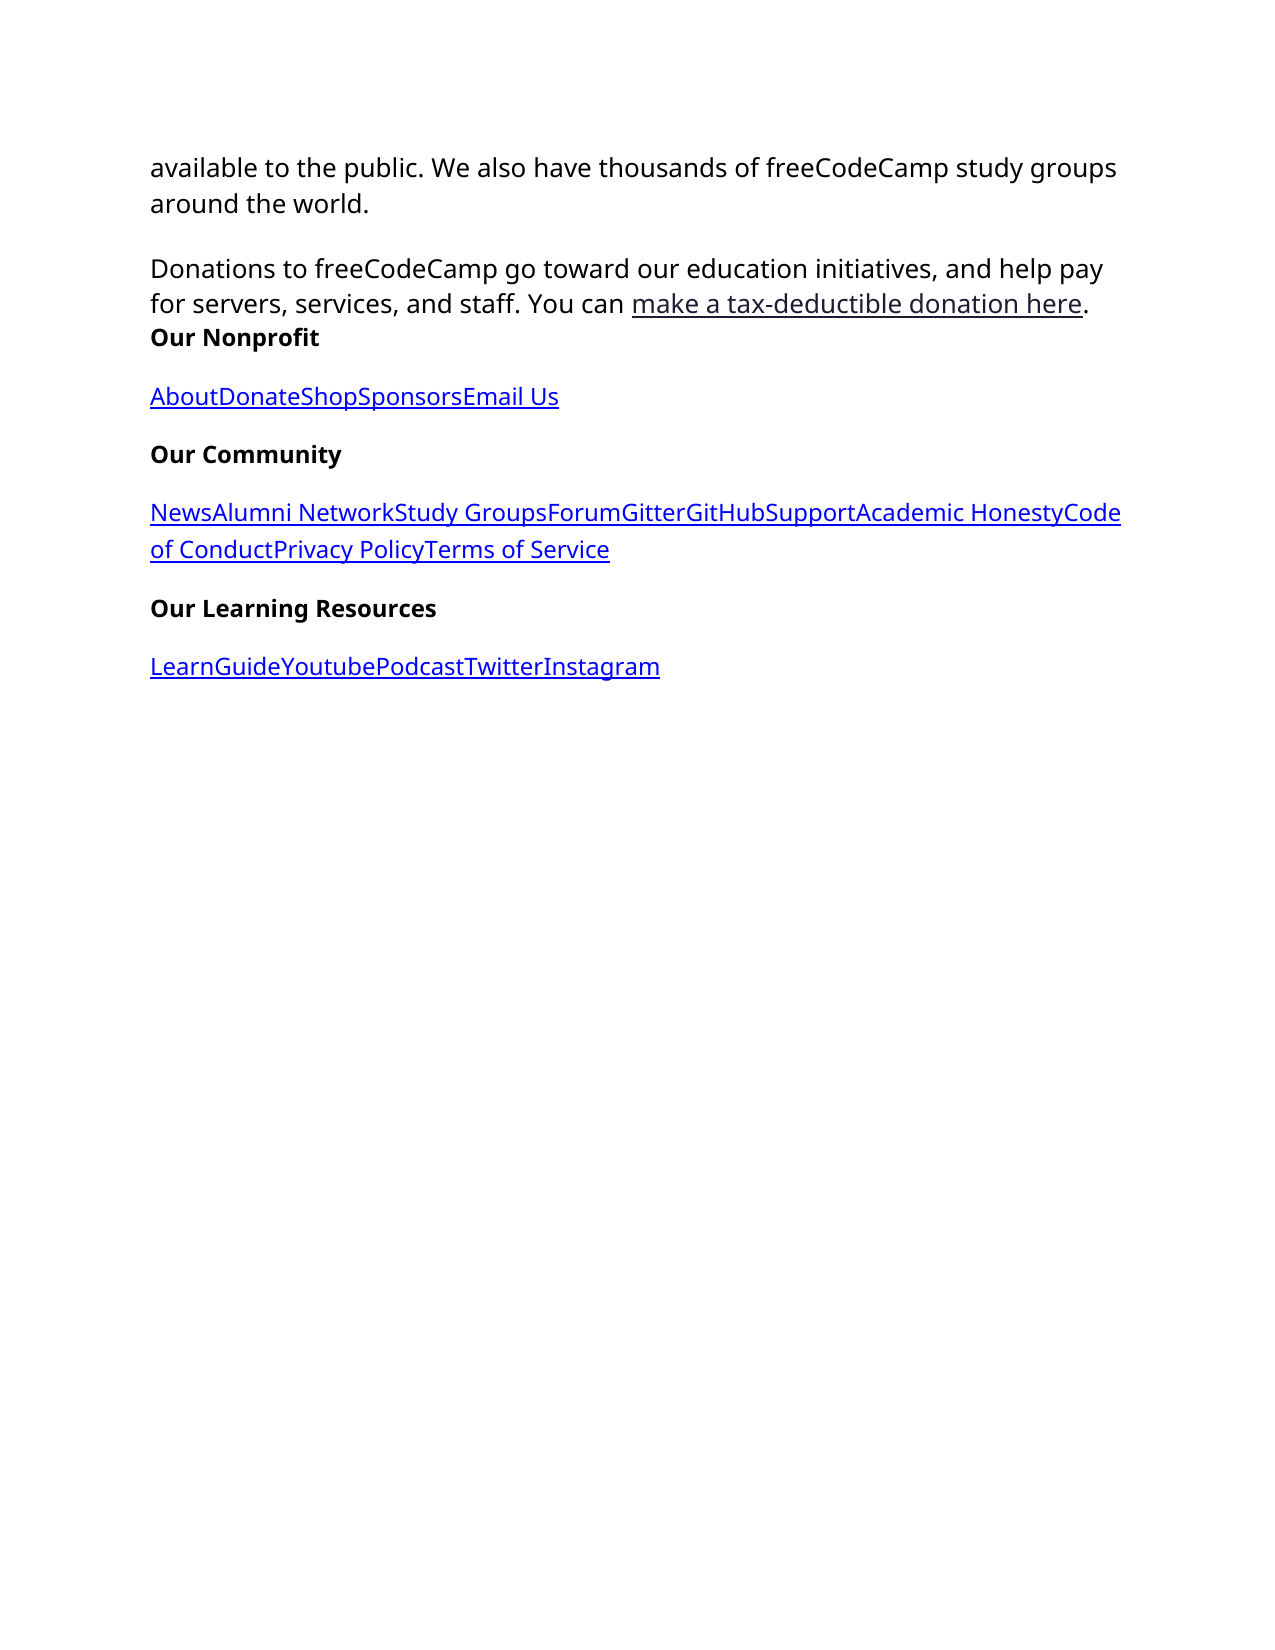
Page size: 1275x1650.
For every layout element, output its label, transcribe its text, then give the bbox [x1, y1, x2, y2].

text Donations to freeCodeCamp go toward our education initiatives, and help pay for servers, services, and staff. You can make a tax-deductible donation here. [150, 250, 1125, 321]
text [150, 150, 1125, 221]
text Our Nonprofit [150, 321, 1125, 354]
text Our Learning Resources [150, 592, 1125, 624]
text NewsAlumni NetworkStudy GroupsForumGitterGitHubSupportAcademic HonestyCode of ConductPrivacy PolicyTerms of Service [150, 496, 1125, 566]
text AboutDonateShopSponsorsEmail Us [150, 379, 1125, 412]
text Our Community [150, 438, 1125, 470]
text LearnGuideYoutubePodcastTwitterInstagram [150, 650, 1125, 682]
